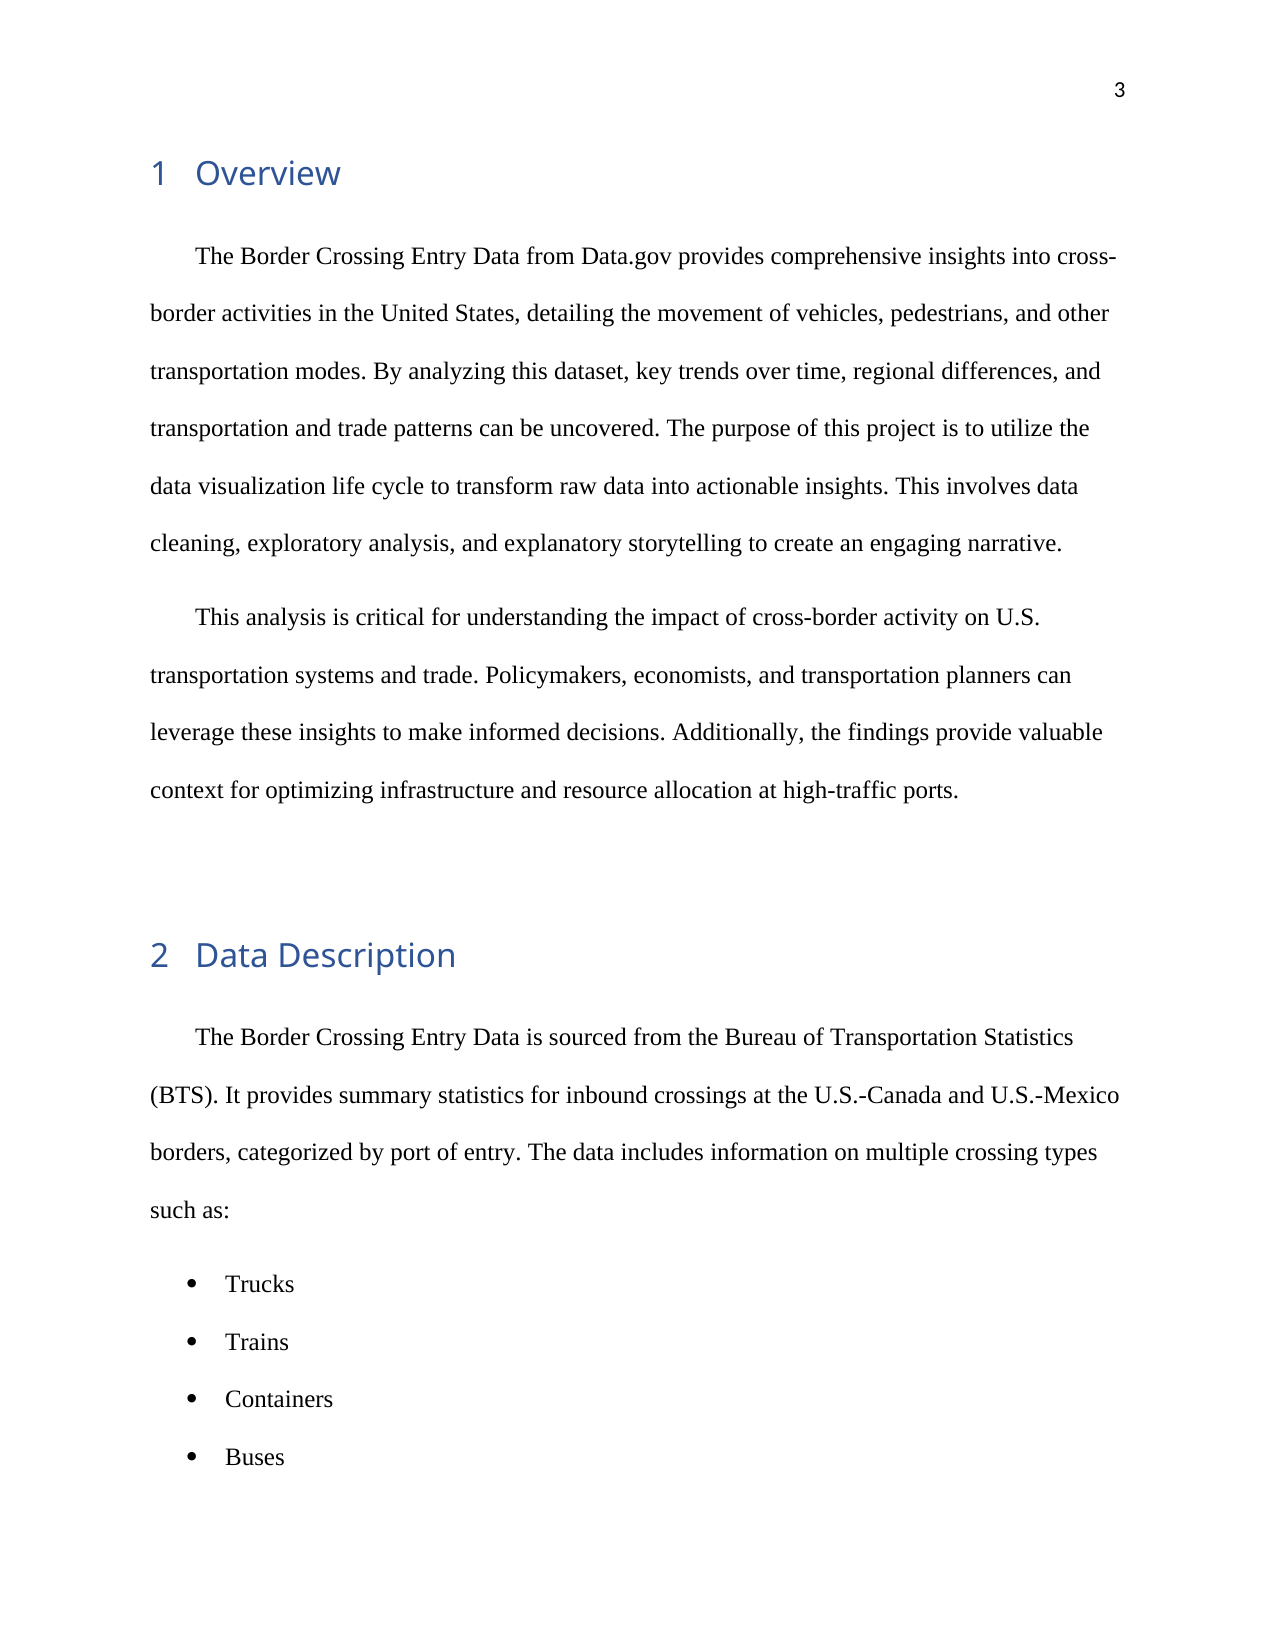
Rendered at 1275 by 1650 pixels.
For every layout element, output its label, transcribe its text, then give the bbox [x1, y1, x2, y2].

list Trains [187, 1327, 1125, 1355]
list Buses [187, 1442, 1125, 1470]
text The Border Crossing Entry Data from Data.gov provides comprehensive insights into cross-border activities in the United States, detailing the movement of vehicles, pedestrians, and other transportation modes. By analyzing this dataset, key trends over time, regional differences, and transportation and trade patterns can be uncovered. The purpose of this project is to utilize the data visualization life cycle to transform raw data into actionable insights. This involves data cleaning, exploratory analysis, and explanatory storytelling to create an engaging narrative. [150, 241, 1125, 557]
text This analysis is critical for understanding the impact of cross-border activity on U.S. transportation systems and trade. Policymakers, economists, and transportation planners can leverage these insights to make informed decisions. Additionally, the findings provide valuable context for optimizing infrastructure and resource allocation at high-traffic ports. [150, 602, 1125, 804]
list Containers [187, 1384, 1125, 1413]
subtitle Overview [150, 150, 1125, 195]
text The Border Crossing Entry Data is sourced from the Bureau of Transportation Statistics (BTS). It provides summary statistics for inbound crossings at the U.S.-Canada and U.S.-Mexico borders, categorized by port of entry. The data includes information on multiple crossing types such as: [150, 1022, 1125, 1224]
subtitle Data Description [150, 932, 1125, 977]
list Trucks [187, 1269, 1125, 1298]
